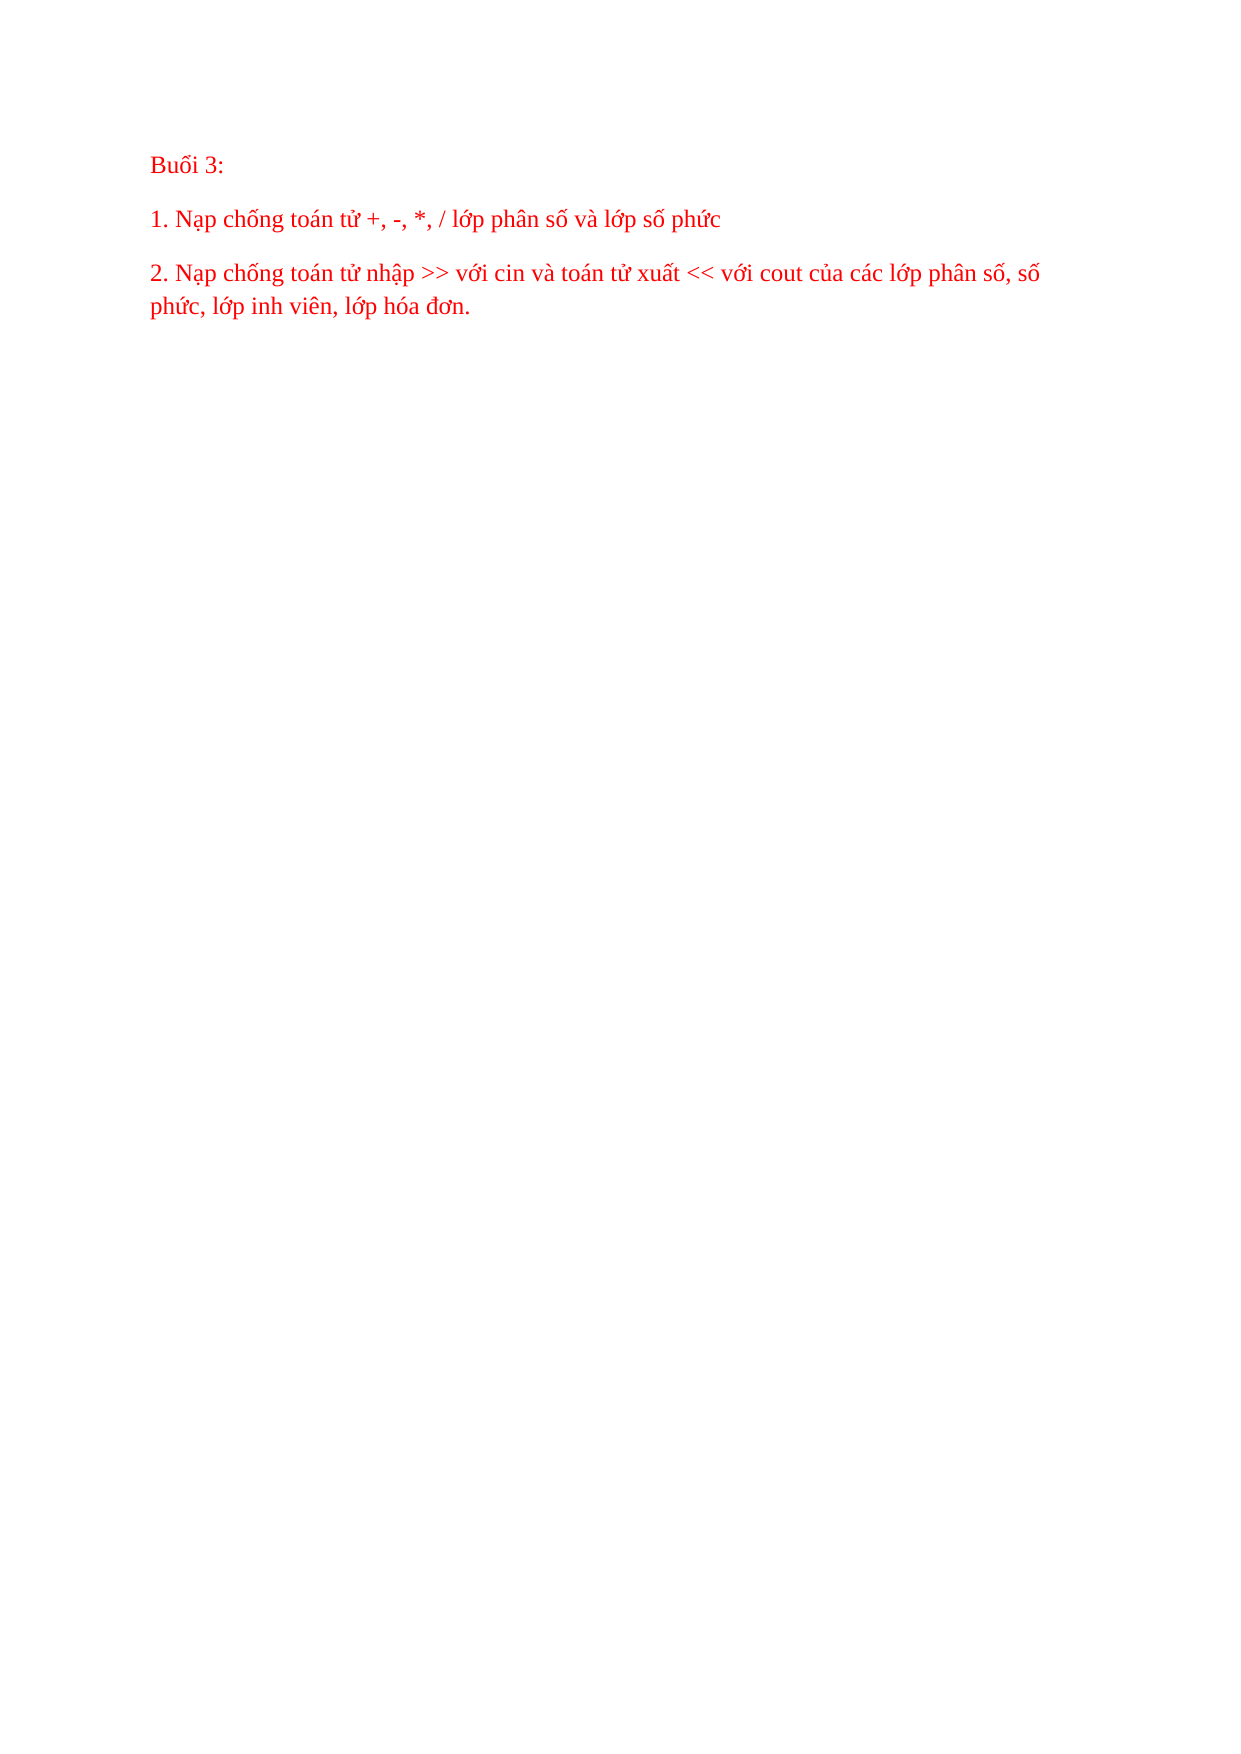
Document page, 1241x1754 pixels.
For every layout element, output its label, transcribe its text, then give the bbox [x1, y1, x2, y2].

text 2. Nạp chống toán tử nhập >> với cin và toán tử xuất << với cout của các lớp phân số, số phức, lớp inh viên, lớp hóa đơn. [150, 258, 1090, 319]
text 1. Nạp chống toán tử +, -, *, / lớp phân số và lớp số phức [150, 204, 1090, 233]
text Buổi 3: [150, 150, 1090, 179]
